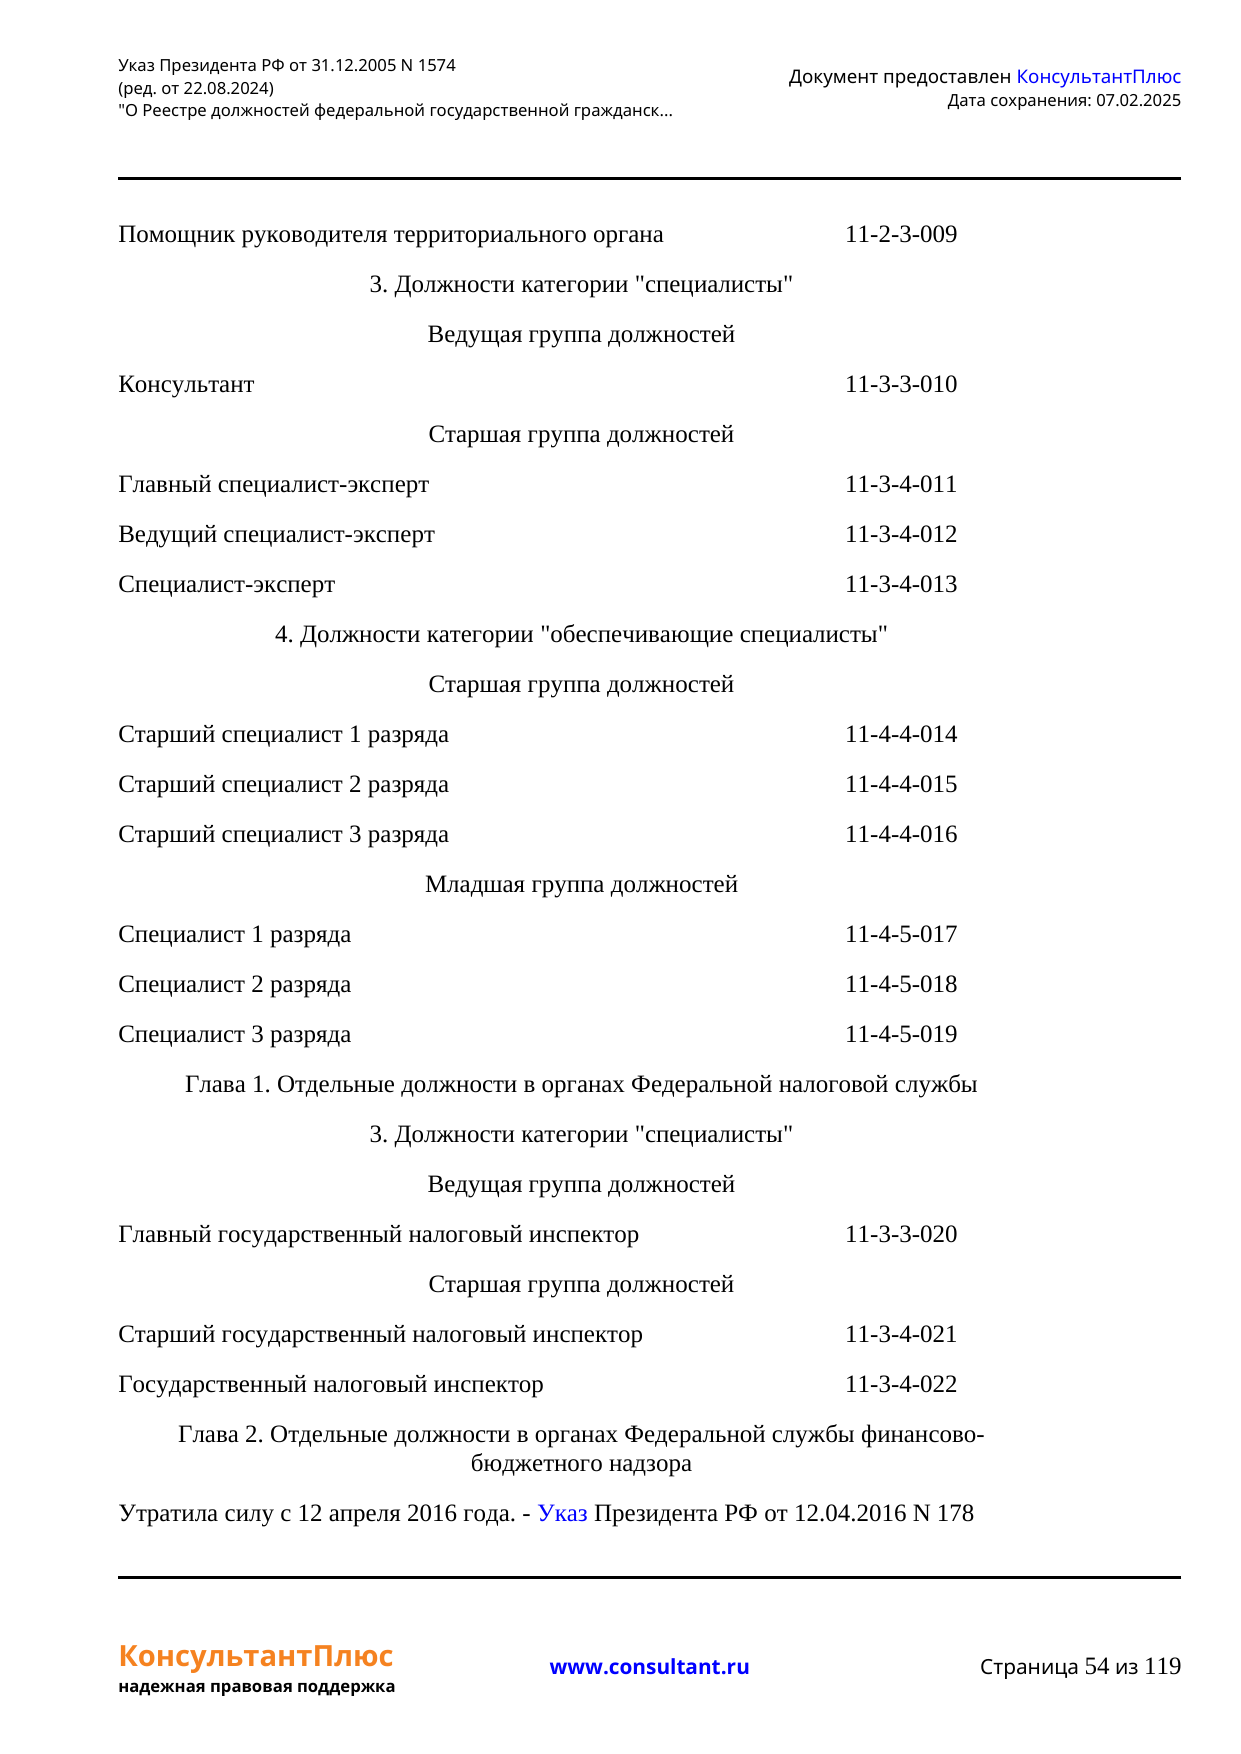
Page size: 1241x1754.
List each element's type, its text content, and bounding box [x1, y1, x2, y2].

table_cell 11-4-4-014 [839, 709, 1051, 758]
table_cell 11-3-3-020 [839, 1209, 1051, 1258]
table_cell 11-3-4-011 [839, 459, 1051, 508]
table_cell 11-4-4-016 [839, 809, 1051, 858]
table_cell Специалист-эксперт [112, 559, 838, 608]
table_cell 4. Должности категории "обеспечивающие специалисты" [112, 609, 1051, 658]
table_cell 11-2-3-009 [839, 209, 1051, 258]
table_cell 11-4-5-018 [839, 959, 1051, 1008]
table_cell Старшая группа должностей [112, 659, 1051, 708]
table_cell Старший специалист 3 разряда [112, 809, 838, 858]
table_cell 11-3-4-021 [839, 1309, 1051, 1358]
table_cell Помощник руководителя территориального органа [112, 209, 838, 258]
table_cell Государственный налоговый инспектор [112, 1359, 838, 1408]
table_cell Ведущая группа должностей [112, 309, 1051, 358]
table_cell Утратила силу с 12 апреля 2016 года. - Указ Президента РФ от 12.04.2016 N 178 [112, 1487, 1051, 1537]
table_cell 11-3-4-022 [839, 1359, 1051, 1408]
table_cell Старший специалист 2 разряда [112, 759, 838, 808]
table_cell 11-3-4-013 [839, 559, 1051, 608]
table_cell Ведущая группа должностей [112, 1159, 1051, 1208]
table_cell Ведущий специалист-эксперт [112, 509, 838, 558]
table_cell 11-3-4-012 [839, 509, 1051, 558]
table_cell Младшая группа должностей [112, 859, 1051, 908]
table_cell Глава 2. Отдельные должности в органах Федеральной службы финансово-бюджетного надзора [112, 1409, 1051, 1487]
table_cell Главный специалист-эксперт [112, 459, 838, 508]
table_cell Глава 1. Отдельные должности в органах Федеральной налоговой службы [112, 1059, 1051, 1108]
table_cell Старшая группа должностей [112, 1259, 1051, 1308]
table_cell Главный государственный налоговый инспектор [112, 1209, 838, 1258]
table_cell Специалист 2 разряда [112, 959, 838, 1008]
table_cell 11-4-4-015 [839, 759, 1051, 808]
table_cell 3. Должности категории "специалисты" [112, 259, 1051, 308]
table_cell 11-4-5-017 [839, 909, 1051, 958]
table_cell 11-4-5-019 [839, 1009, 1051, 1058]
table_cell Специалист 3 разряда [112, 1009, 838, 1058]
table_cell Старшая группа должностей [112, 409, 1051, 458]
table_cell Старший государственный налоговый инспектор [112, 1309, 838, 1358]
table_cell Специалист 1 разряда [112, 909, 838, 958]
table_cell 3. Должности категории "специалисты" [112, 1109, 1051, 1158]
table_cell Старший специалист 1 разряда [112, 709, 838, 758]
table_cell 11-3-3-010 [839, 359, 1051, 408]
table_cell Консультант [112, 359, 838, 408]
